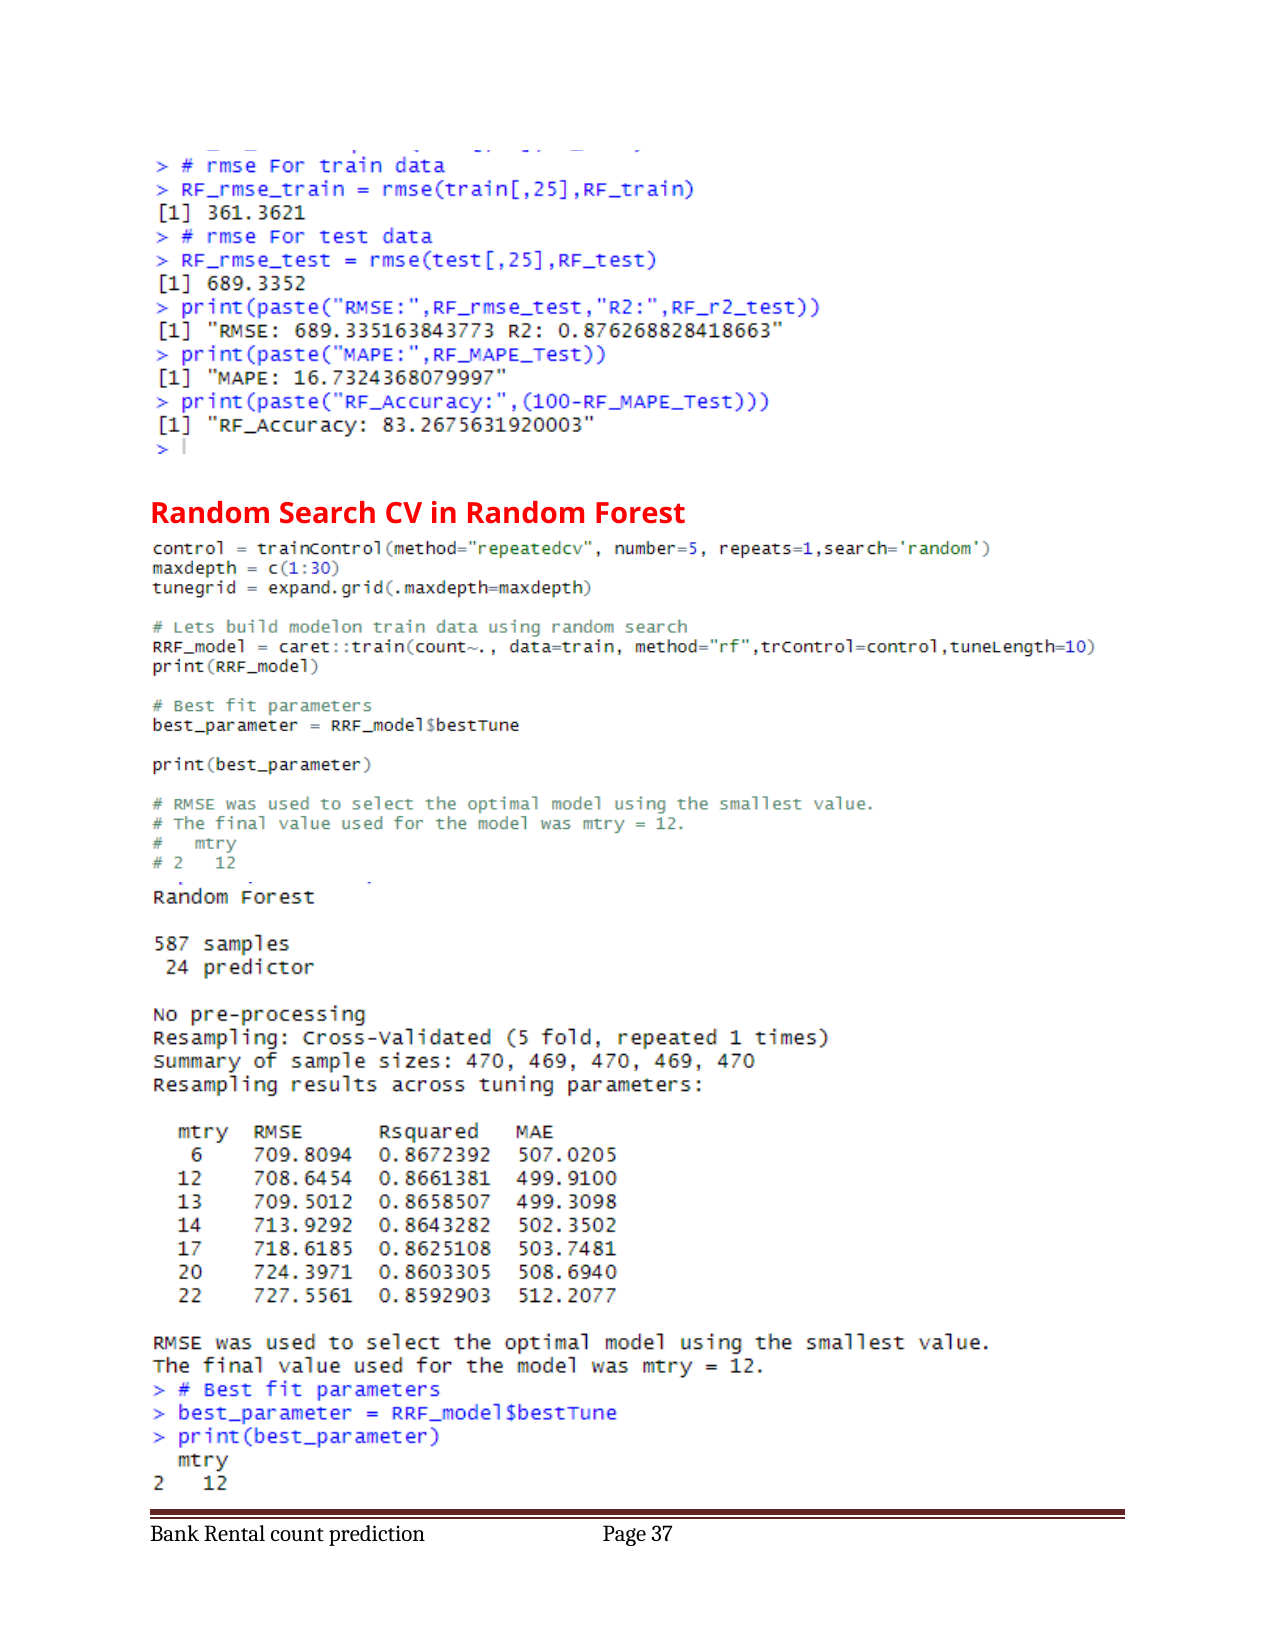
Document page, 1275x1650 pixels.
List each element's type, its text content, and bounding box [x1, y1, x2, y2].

picture [150, 150, 846, 454]
text Random Search CV in Random Forest [150, 493, 1125, 532]
picture [150, 532, 1125, 1498]
